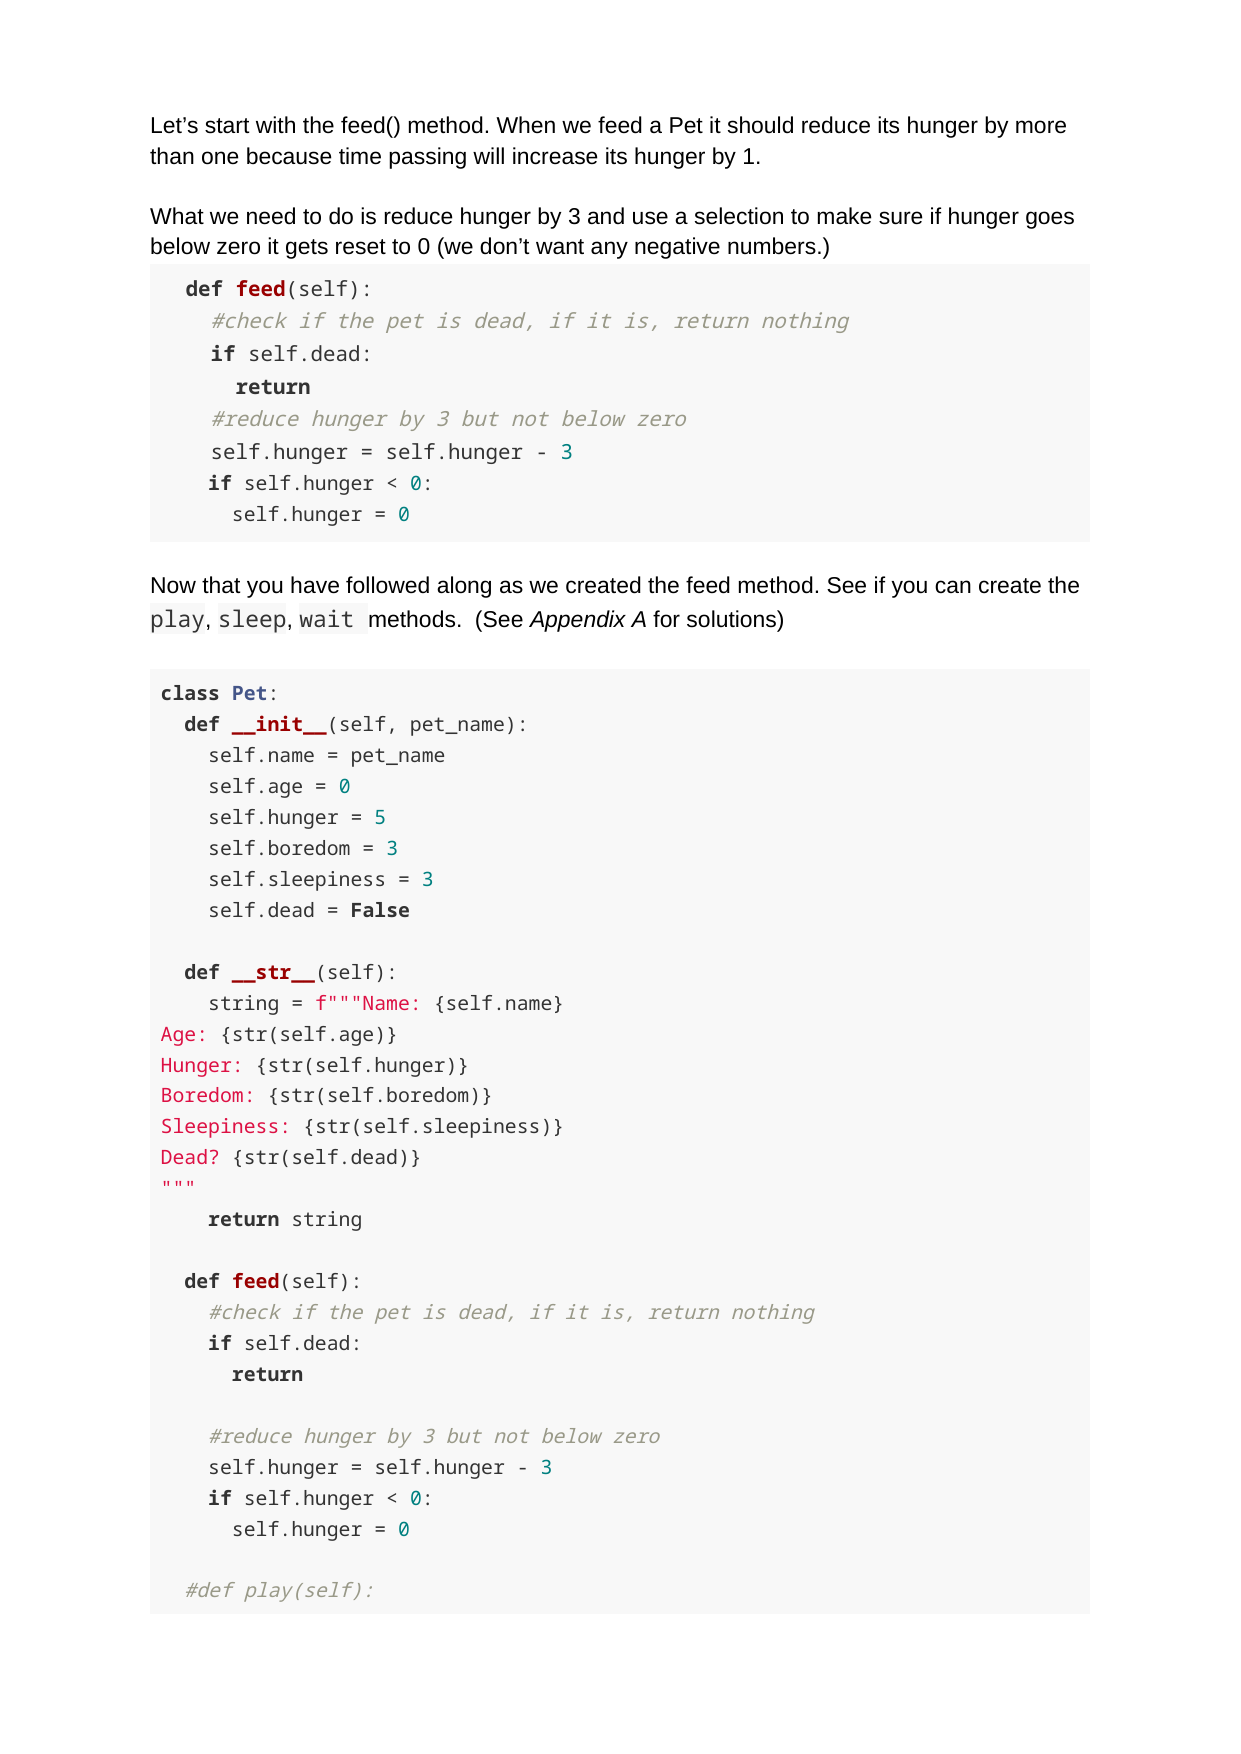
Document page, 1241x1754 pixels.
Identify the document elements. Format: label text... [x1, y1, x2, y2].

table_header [150, 669, 1090, 1614]
text Now that you have followed along as we created the feed method. See if you can create the play, sleep, wait methods. (See Appendix A for solutions) [150, 572, 1090, 634]
text What we need to do is reduce hunger by 3 and use a selection to make sure if hunger goes below zero it gets reset to 0 (we don’t want any negative numbers.) [150, 203, 1090, 260]
text Let’s start with the feed() method. When we feed a Pet it should reduce its hunger by more than one because time passing will increase its hunger by 1. [150, 112, 1090, 169]
table_header def feed(self): #check if the pet is dead, if it is, return nothing if self.dead: return #reduce hunger by 3 but not below zero self.hunger = self.hunger - 3 if self.hunger < 0: self.hunger = 0 [150, 264, 1090, 542]
